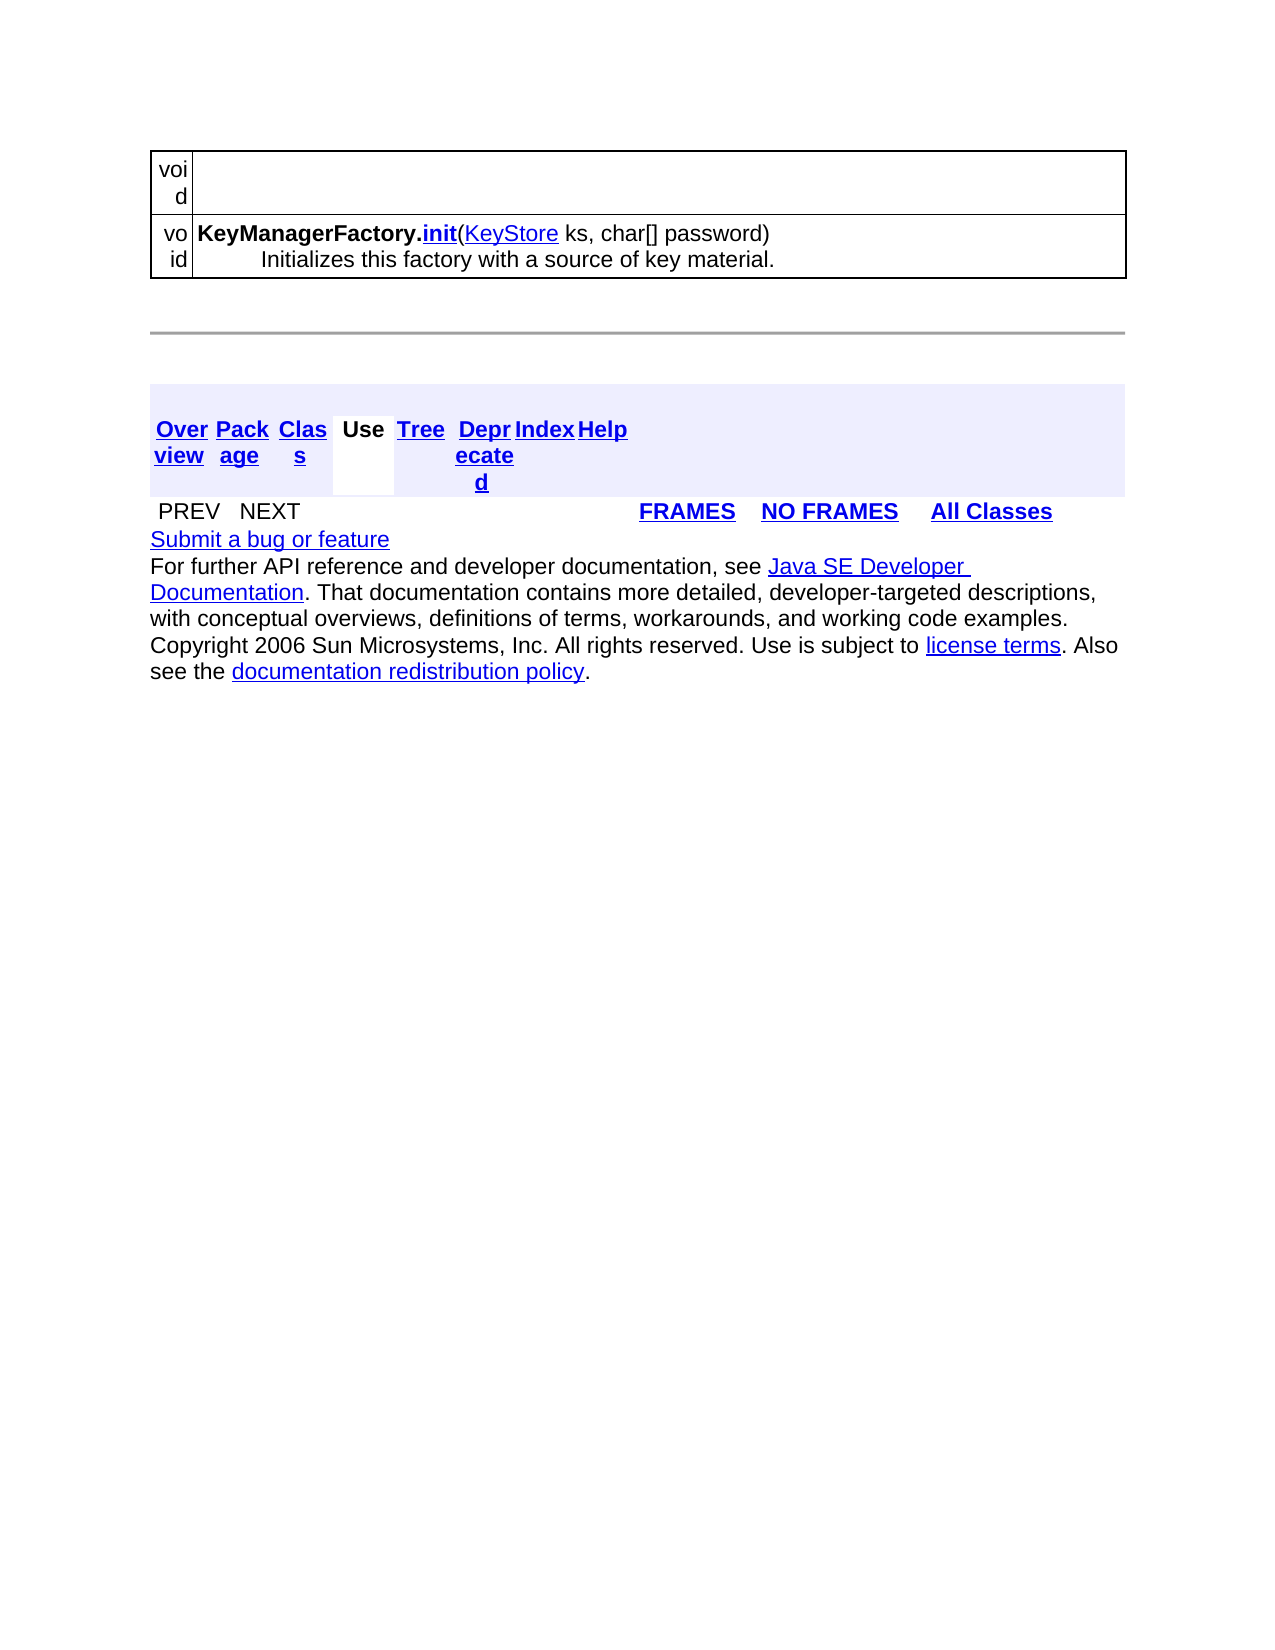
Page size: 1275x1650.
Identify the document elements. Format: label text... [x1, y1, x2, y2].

table_cell void [152, 215, 192, 277]
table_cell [193, 152, 1125, 214]
table_cell FRAMES NO FRAMES All Classes [638, 497, 1125, 526]
text For further API reference and developer documentation, see Java SE Developer Documentation. That documentation contains more detailed, developer-targeted descriptions, with conceptual overviews, definitions of terms, workarounds, and working code examples. [150, 553, 1125, 632]
table_cell PREV NEXT [150, 497, 637, 526]
text Copyright 2006 Sun Microsystems, Inc. All rights reserved. Use is subject to license terms. Also see the documentation redistribution policy. [150, 632, 1125, 684]
table_cell KeyManagerFactory.init(KeyStore ks, char[] password) Initializes this factory with a source of key material. [193, 215, 1125, 277]
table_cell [152, 152, 192, 214]
text Submit a bug or feature [150, 526, 1125, 553]
table_header [150, 384, 1125, 497]
